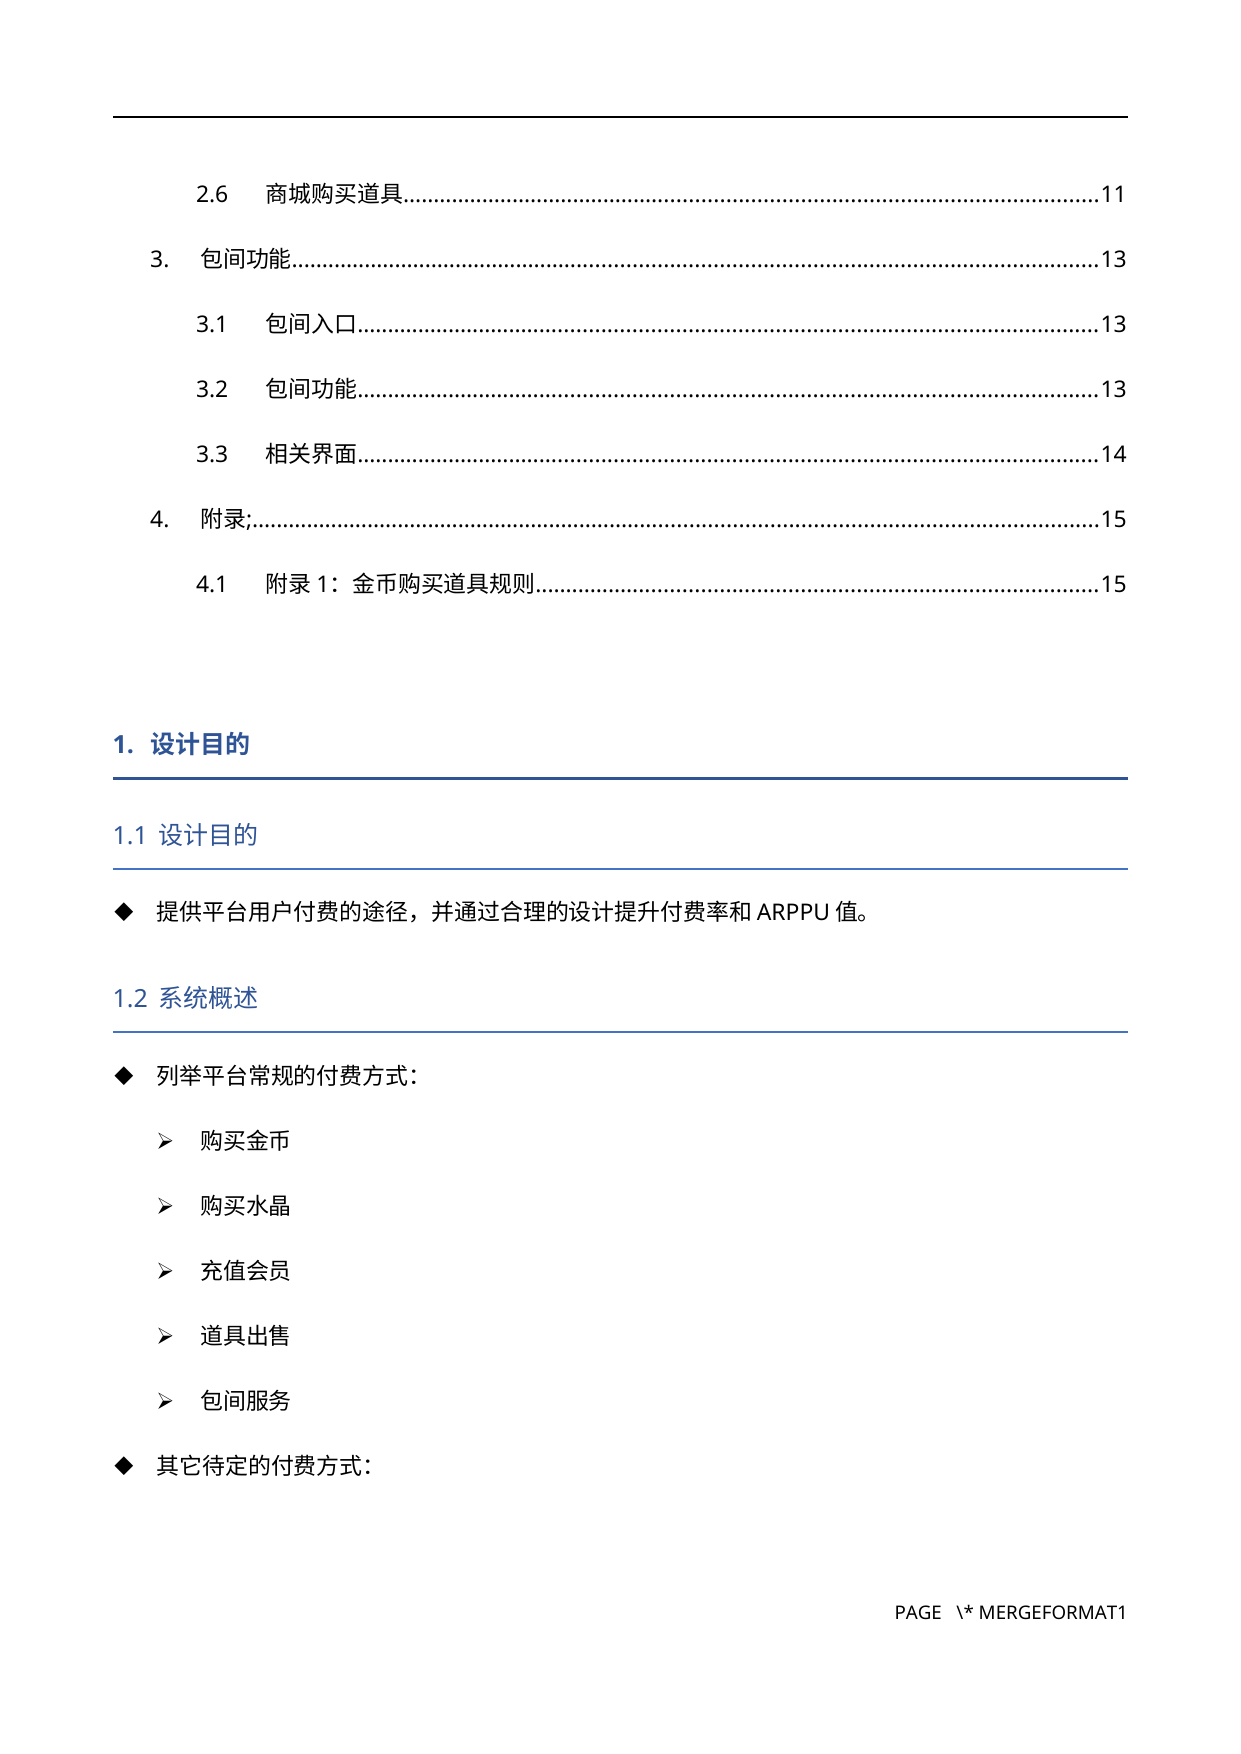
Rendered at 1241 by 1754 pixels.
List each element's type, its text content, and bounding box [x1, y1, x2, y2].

list 购买水晶 [156, 1172, 1128, 1237]
list 充值会员 [156, 1237, 1128, 1302]
list 提供平台用户付费的途径，并通过合理的设计提升付费率和ARPPU值。 [112, 878, 1128, 943]
list 购买金币 [156, 1107, 1128, 1172]
list 其它待定的付费方式： [112, 1432, 1128, 1497]
list 包间服务 [156, 1367, 1128, 1432]
subtitle 设计目的 [112, 801, 1128, 870]
list 道具出售 [156, 1302, 1128, 1367]
subtitle 设计目的 [112, 710, 1128, 780]
subtitle 系统概述 [112, 964, 1128, 1033]
list 列举平台常规的付费方式： [112, 1042, 1128, 1107]
